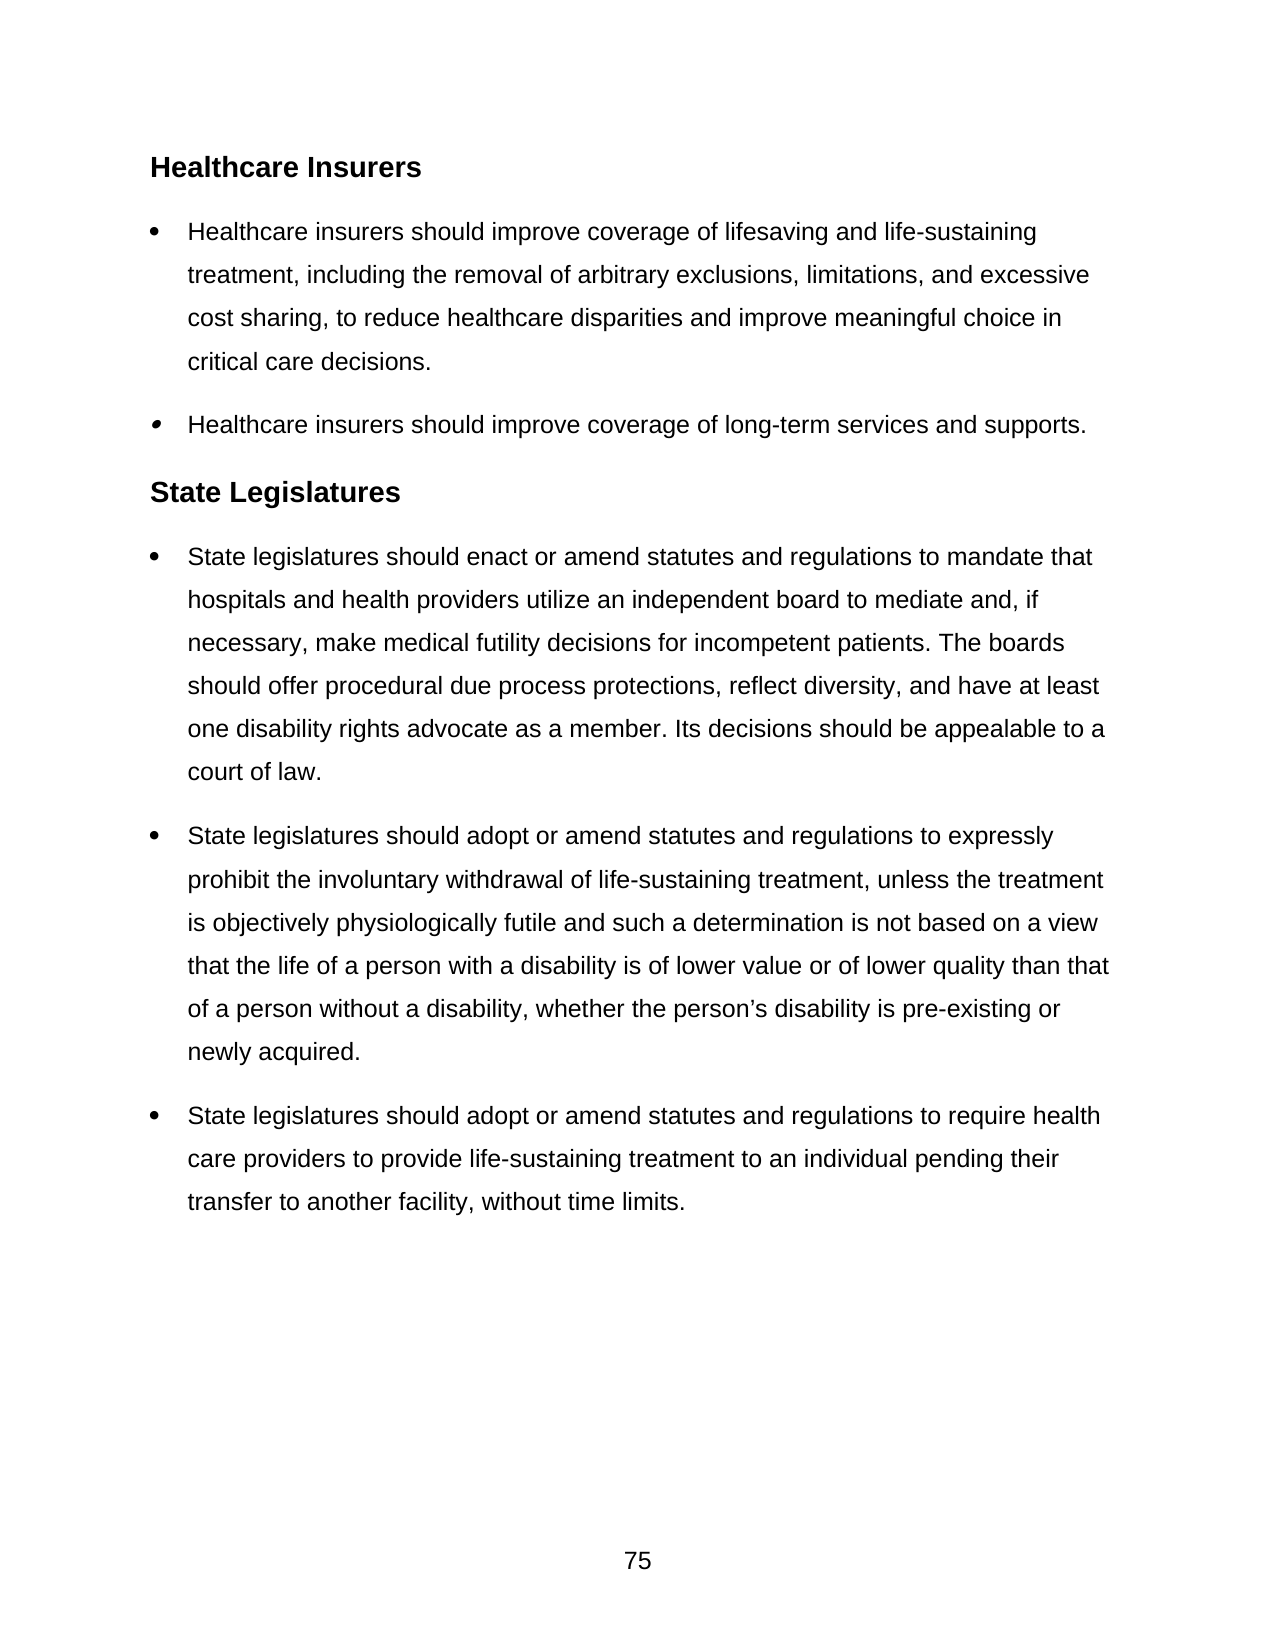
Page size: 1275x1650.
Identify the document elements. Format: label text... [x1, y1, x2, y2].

subtitle Healthcare Insurers [150, 150, 1125, 183]
subtitle State Legislatures [150, 474, 1125, 508]
text State legislatures should enact or amend statutes and regulations to mandate that hospitals and health providers utilize an independent board to mediate and, if necessary, make medical futility decisions for incompetent patients. The boards should offer procedural due process protections, reflect diversity, and have at least one disability rights advocate as a member. Its decisions should be appealable to a court of law. [150, 542, 1125, 786]
text Healthcare insurers should improve coverage of lifesaving and life-sustaining treatment, including the removal of arbitrary exclusions, limitations, and excessive cost sharing, to reduce healthcare disparities and improve meaningful choice in critical care decisions. [150, 217, 1125, 375]
text State legislatures should adopt or amend statutes and regulations to require health care providers to provide life-sustaining treatment to an individual pending their transfer to another facility, without time limits. [150, 1101, 1125, 1216]
text State legislatures should adopt or amend statutes and regulations to expressly prohibit the involuntary withdrawal of life-sustaining treatment, unless the treatment is objectively physiologically futile and such a determination is not based on a view that the life of a person with a disability is of lower value or of lower quality than that of a person without a disability, whether the person’s disability is pre-existing or newly acquired. [150, 821, 1125, 1066]
text Healthcare insurers should improve coverage of long-term services and supports. [150, 411, 1125, 439]
